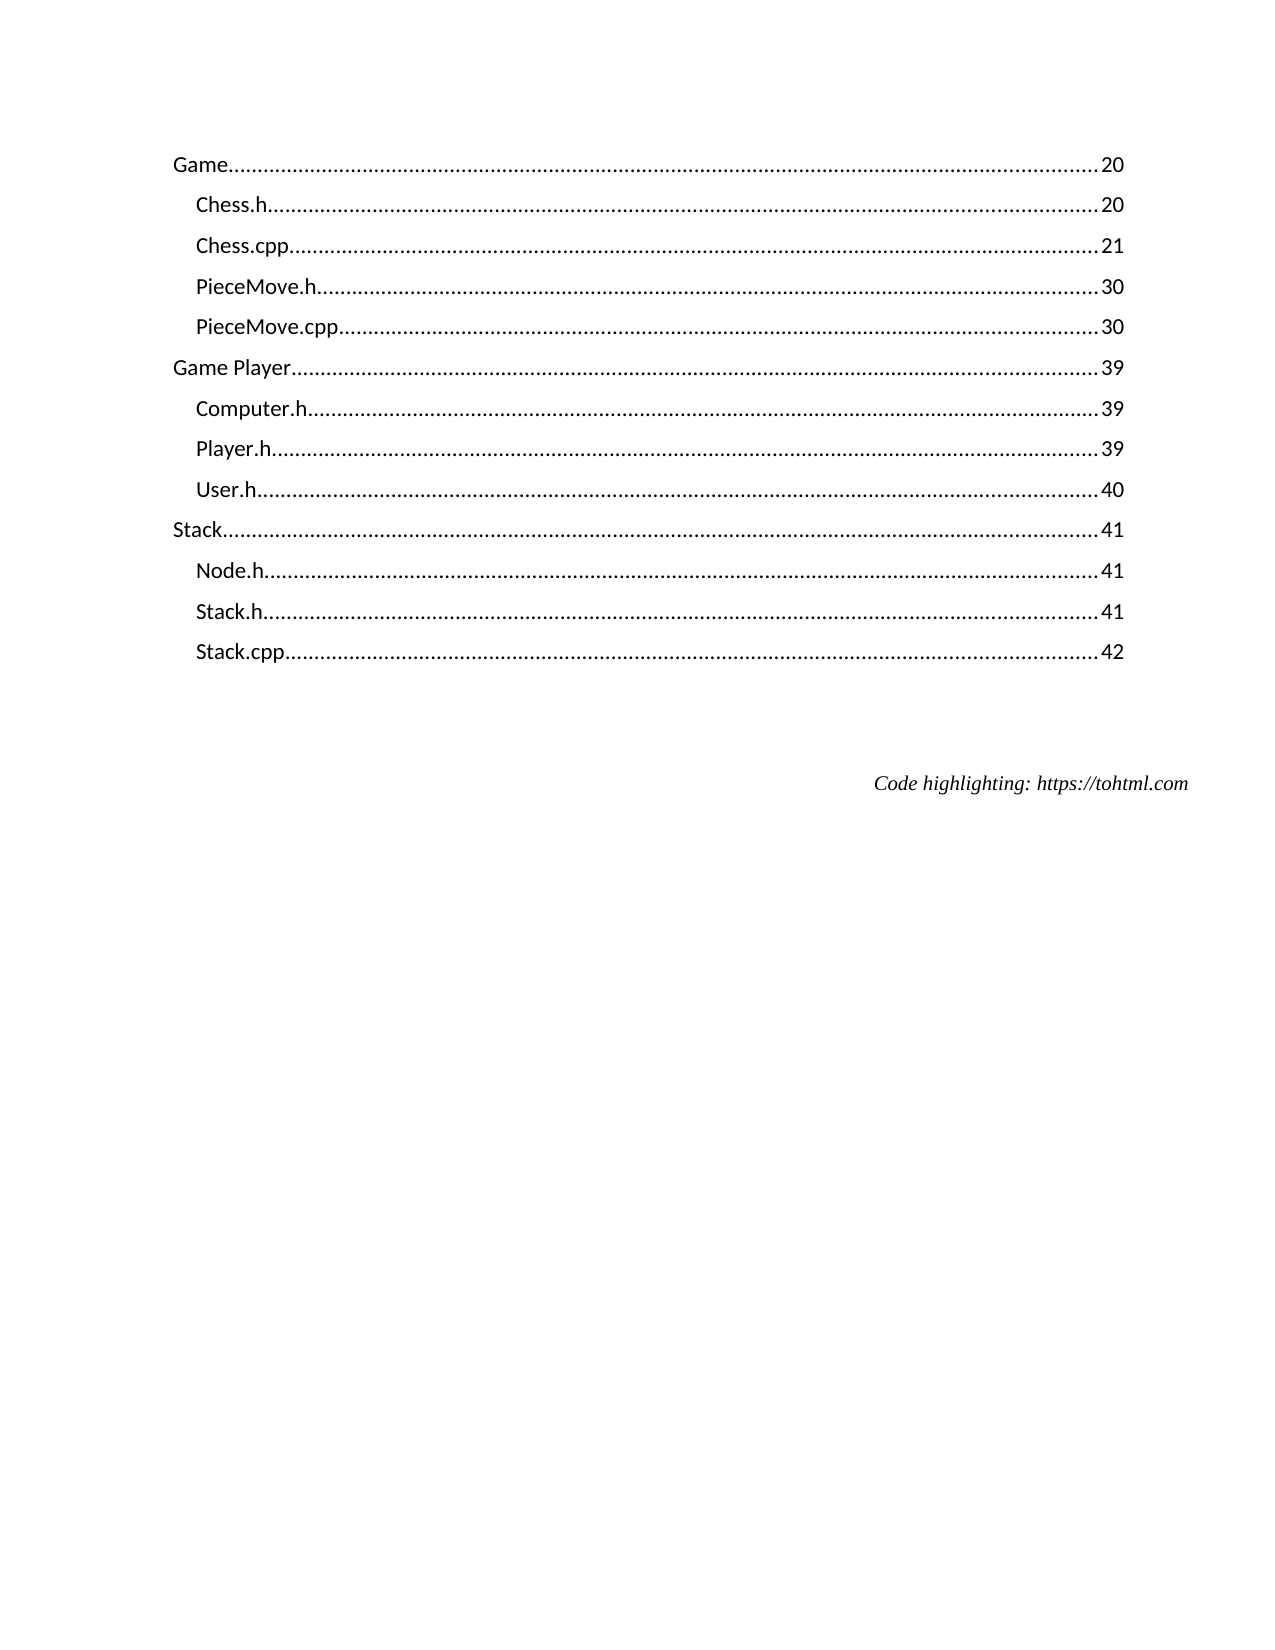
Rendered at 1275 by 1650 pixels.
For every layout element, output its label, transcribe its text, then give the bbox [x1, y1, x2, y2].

text Code highlighting: https://tohtml.com [75, 771, 1191, 795]
